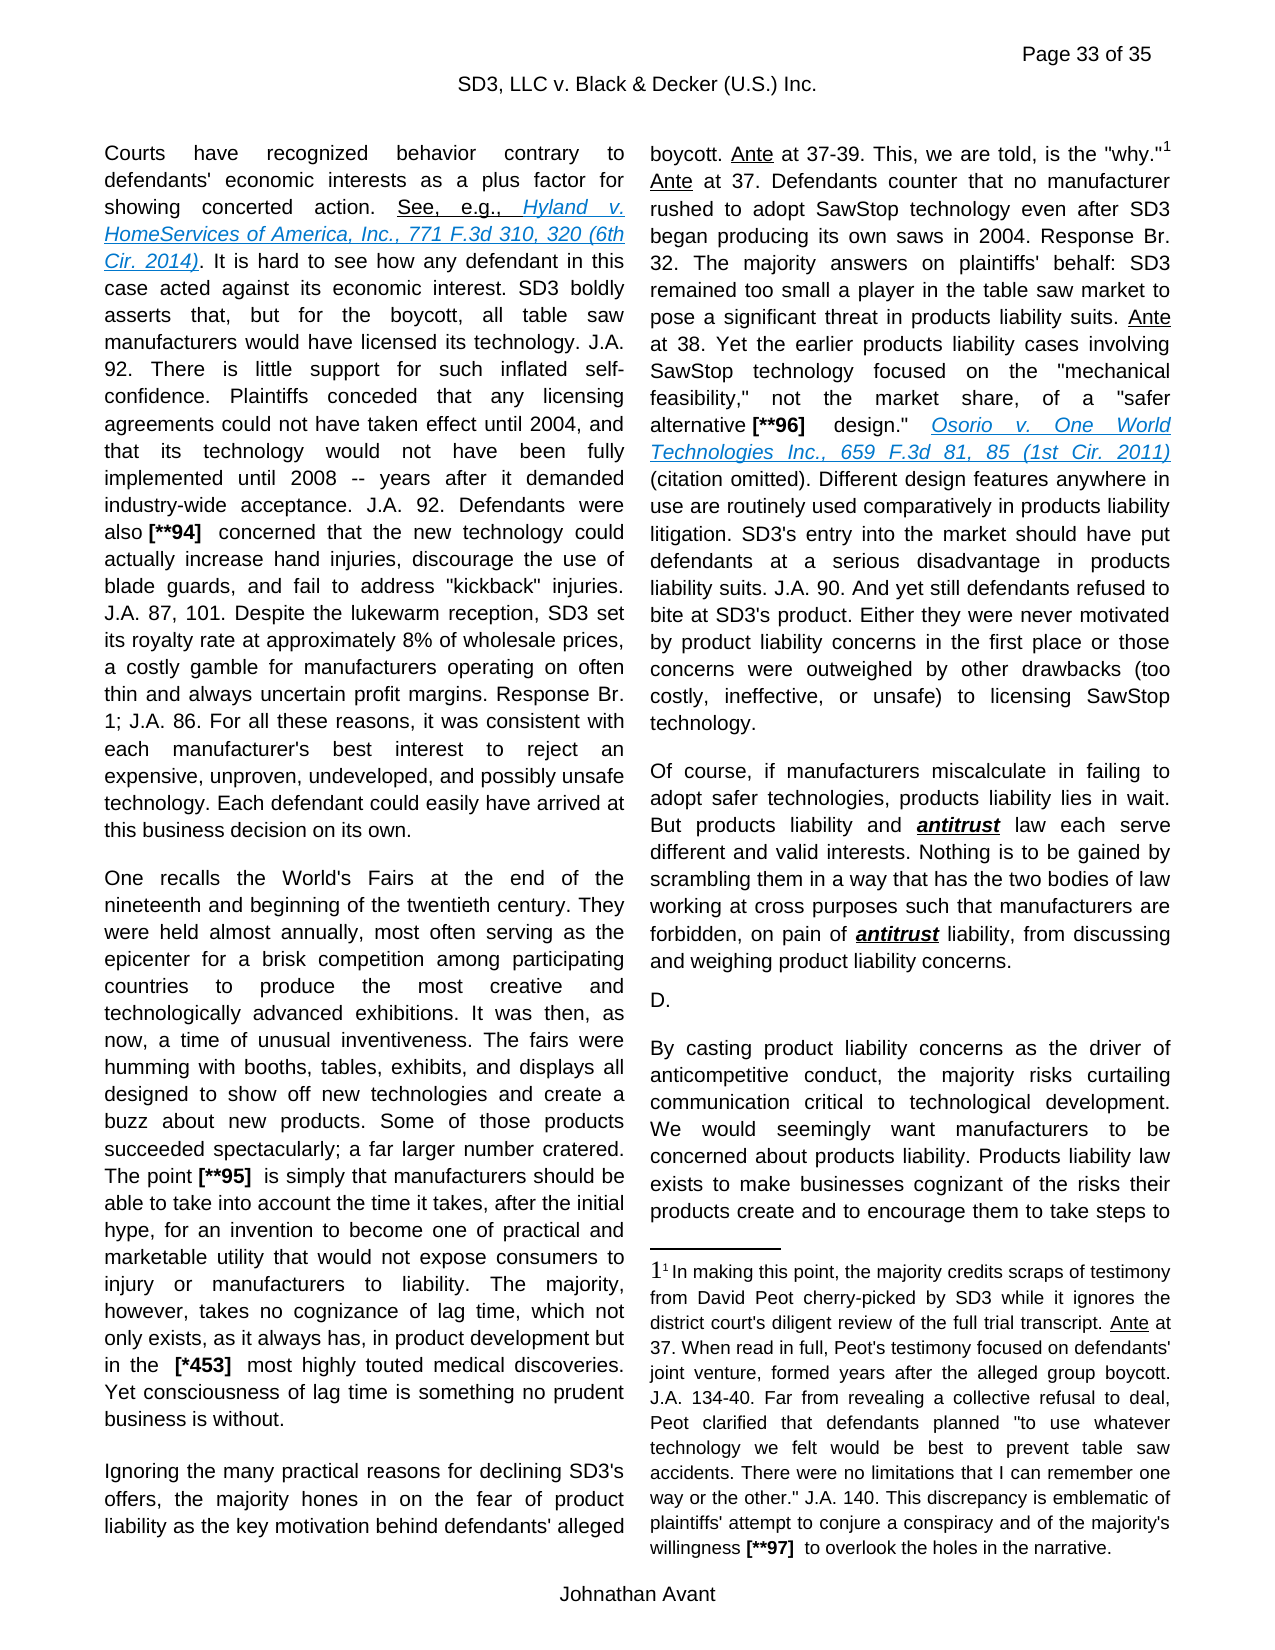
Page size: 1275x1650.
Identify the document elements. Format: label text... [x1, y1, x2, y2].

text D. [650, 985, 1171, 1012]
text Of course, if manufacturers miscalculate in failing to adopt safer technologies, products liability lies in wait. But products liability and antitrust law each serve different and valid interests. Nothing is to be gained by scrambling them in a way that has the two bodies of law working at cross purposes such that manufacturers are forbidden, on pain of antitrust liability, from discussing and weighing product liability concerns. [650, 756, 1171, 972]
text Ignoring the many practical reasons for declining SD3's offers, the majority hones in on the fear of product liability as the key motivation behind defendants' alleged boycott. Ante at 37-39. This, we are told, is the "why."1 Ante at 37. Defendants counter that no manufacturer rushed to adopt SawStop technology even after SD3 began producing its own saws in 2004. Response Br. 32. The majority answers on plaintiffs' behalf: SD3 remained too small a player in the table saw market to pose a significant threat in products liability suits. Ante at 38. Yet the earlier products liability cases involving SawStop technology focused on the "mechanical feasibility," not the market share, of a "safer alternative [**96] design." Osorio v. One World Technologies Inc., 659 F.3d 81, 85 (1st Cir. 2011) (citation omitted). Different design features anywhere in use are routinely used comparatively in products liability litigation. SD3's entry into the market should have put defendants at a serious disadvantage in products liability suits. J.A. 90. And yet still defendants refused to bite at SD3's product. Either they were never motivated by product liability concerns in the first place or those concerns were outweighed by other drawbacks (too costly, ineffective, or unsafe) to licensing SawStop technology. [650, 137, 1171, 461]
text Ignoring the many practical reasons for declining SD3's offers, the majority hones in on the fear of product liability as the key motivation behind defendants' alleged boycott. Ante at 37-39. This, we are told, is the "why."1 Ante at 37. Defendants counter that no manufacturer rushed to adopt SawStop technology even after SD3 began producing its own saws in 2004. Response Br. 32. The majority answers on plaintiffs' behalf: SD3 remained too small a player in the table saw market to pose a significant threat in products liability suits. Ante at 38. Yet the earlier products liability cases involving SawStop technology focused on the "mechanical feasibility," not the market share, of a "safer alternative [**96] design." Osorio v. One World Technologies Inc., 659 F.3d 81, 85 (1st Cir. 2011) (citation omitted). Different design features anywhere in use are routinely used comparatively in products liability litigation. SD3's entry into the market should have put defendants at a serious disadvantage in products liability suits. J.A. 90. And yet still defendants refused to bite at SD3's product. Either they were never motivated by product liability concerns in the first place or those concerns were outweighed by other drawbacks (too costly, ineffective, or unsafe) to licensing SawStop technology. [650, 462, 1171, 735]
text One recalls the World's Fairs at the end of the nineteenth and beginning of the twentieth century. They were held almost annually, most often serving as the epicenter for a brisk competition among participating countries to produce the most creative and technologically advanced exhibitions. It was then, as now, a time of unusual inventiveness. The fairs were humming with booths, tables, exhibits, and displays all designed to show off new technologies and create a buzz about new products. Some of those products succeeded spectacularly; a far larger number cratered. The point [**95] is simply that manufacturers should be able to take into account the time it takes, after the initial hype, for an invention to become one of practical and marketable utility that would not expose consumers to injury or manufacturers to liability. The majority, however, takes no cognizance of lag time, which not only exists, as it always has, in product development but in the [*453] most highly touted medical discoveries. Yet consciousness of lag time is something no prudent business is without. [104, 862, 625, 1431]
text Courts have recognized behavior contrary to defendants' economic interests as a plus factor for showing concerted action. See, e.g., Hyland v. HomeServices of America, Inc., 771 F.3d 310, 320 (6th Cir. 2014). It is hard to see how any defendant in this case acted against its economic interest. SD3 boldly asserts that, but for the boycott, all table saw manufacturers would have licensed its technology. J.A. 92. There is little support for such inflated self-confidence. Plaintiffs conceded that any licensing agreements could not have taken effect until 2004, and that its technology would not have been fully implemented until 2008 -- years after it demanded industry-wide acceptance. J.A. 92. Defendants were also [**94] concerned that the new technology could actually increase hand injuries, discourage the use of blade guards, and fail to address "kickback" injuries. J.A. 87, 101. Despite the lukewarm reception, SD3 set its royalty rate at approximately 8% of wholesale prices, a costly gamble for manufacturers operating on often thin and always uncertain profit margins. Response Br. 1; J.A. 86. For all these reasons, it was consistent with each manufacturer's best interest to reject an expensive, unproven, undeveloped, and possibly unsafe technology. Each defendant could easily have arrived at this business decision on its own. [104, 244, 625, 842]
